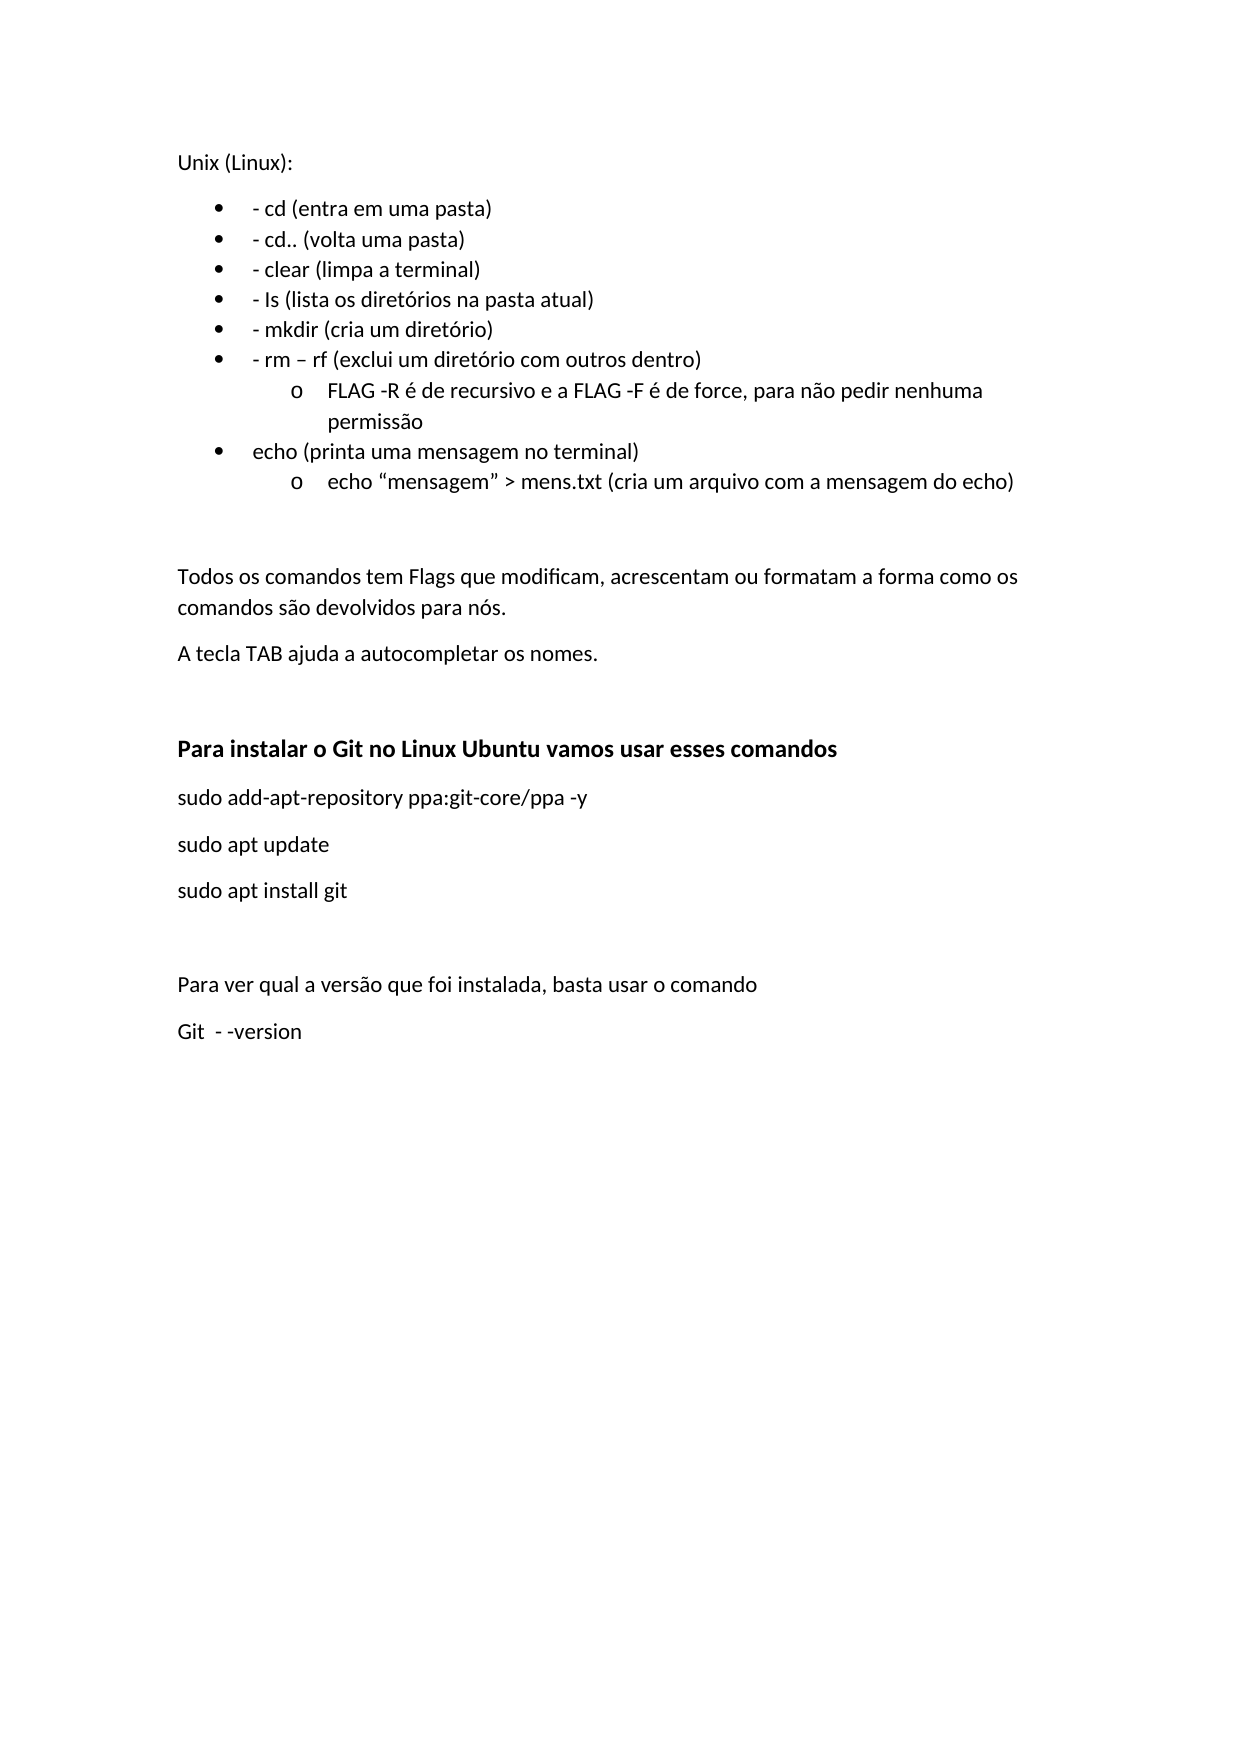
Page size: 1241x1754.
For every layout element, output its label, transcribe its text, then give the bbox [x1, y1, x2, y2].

list - cd.. (volta uma pasta) [215, 225, 1063, 253]
list FLAG -R é de recursivo e a FLAG -F é de force, para não pedir nenhuma permissão [290, 376, 1063, 435]
list - cd (entra em uma pasta) [215, 194, 1063, 222]
text sudo apt install git [177, 877, 1063, 905]
text Para ver qual a versão que foi instalada, basta usar o comando [177, 970, 1063, 998]
list - Is (lista os diretórios na pasta atual) [215, 285, 1063, 313]
list echo “mensagem” > mens.txt (cria um arquivo com a mensagem do echo) [290, 467, 1063, 497]
list echo (printa uma mensagem no terminal) [215, 437, 1063, 465]
text A tecla TAB ajuda a autocompletar os nomes. [177, 639, 1063, 668]
list - mkdir (cria um diretório) [215, 315, 1063, 343]
text Para instalar o Git no Linux Ubuntu vamos usar esses comandos [177, 733, 1063, 764]
list - clear (limpa a terminal) [215, 255, 1063, 283]
text Unix (Linux): [177, 148, 1063, 176]
text Todos os comandos tem Flags que modificam, acrescentam ou formatam a forma como os comandos são devolvidos para nós. [177, 562, 1063, 621]
text sudo apt update [177, 830, 1063, 858]
text Git - -version [177, 1017, 1063, 1045]
text sudo add-apt-repository ppa:git-core/ppa -y [177, 783, 1063, 811]
list - rm – rf (exclui um diretório com outros dentro) [215, 346, 1063, 373]
